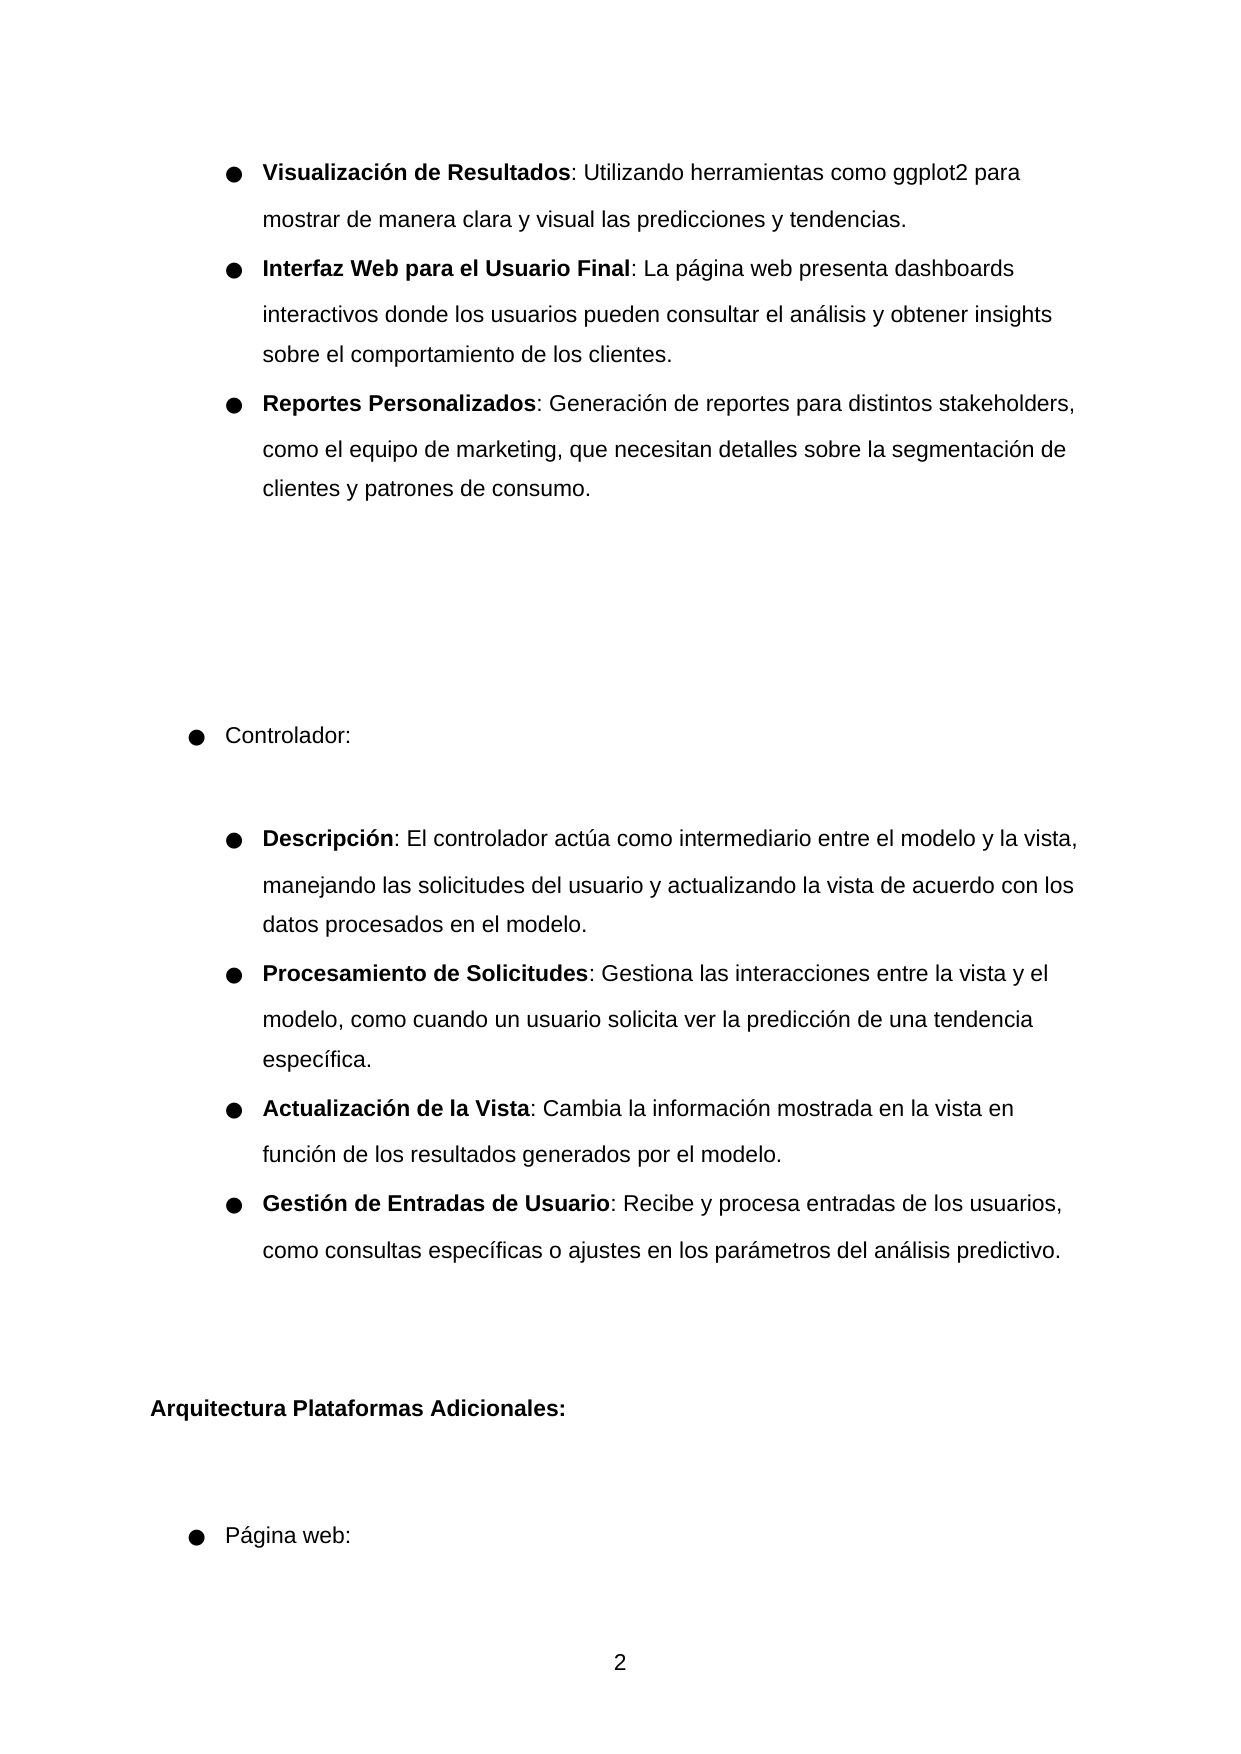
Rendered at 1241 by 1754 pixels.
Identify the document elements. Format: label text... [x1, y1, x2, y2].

list Gestión de Entradas de Usuario: Recibe y procesa entradas de los usuarios, como consultas específicas o ajustes en los parámetros del análisis predictivo. [225, 1181, 1090, 1263]
list Interfaz Web para el Usuario Final: La página web presenta dashboards interactivos donde los usuarios pueden consultar el análisis y obtener insights sobre el comportamiento de los clientes. [225, 245, 1090, 367]
list Visualización de Resultados: Utilizando herramientas como ggplot2 para mostrar de manera clara y visual las predicciones y tendencias. [225, 150, 1090, 232]
list Reportes Personalizados: Generación de reportes para distintos stakeholders, como el equipo de marketing, que necesitan detalles sobre la segmentación de clientes y patrones de consumo. [225, 380, 1090, 502]
text Arquitectura Plataformas Adicionales: [150, 1394, 1090, 1421]
list Página web: [187, 1513, 1090, 1556]
list Actualización de la Vista: Cambia la información mostrada en la vista en función de los resultados generados por el modelo. [225, 1085, 1090, 1168]
list Controlador: [187, 712, 1090, 755]
list Descripción: El controlador actúa como intermediario entre el modelo y la vista, manejando las solicitudes del usuario y actualizando la vista de acuerdo con los datos procesados en el modelo. [225, 816, 1090, 937]
list Procesamiento de Solicitudes: Gestiona las interacciones entre la vista y el modelo, como cuando un usuario solicita ver la predicción de una tendencia específica. [225, 951, 1090, 1072]
